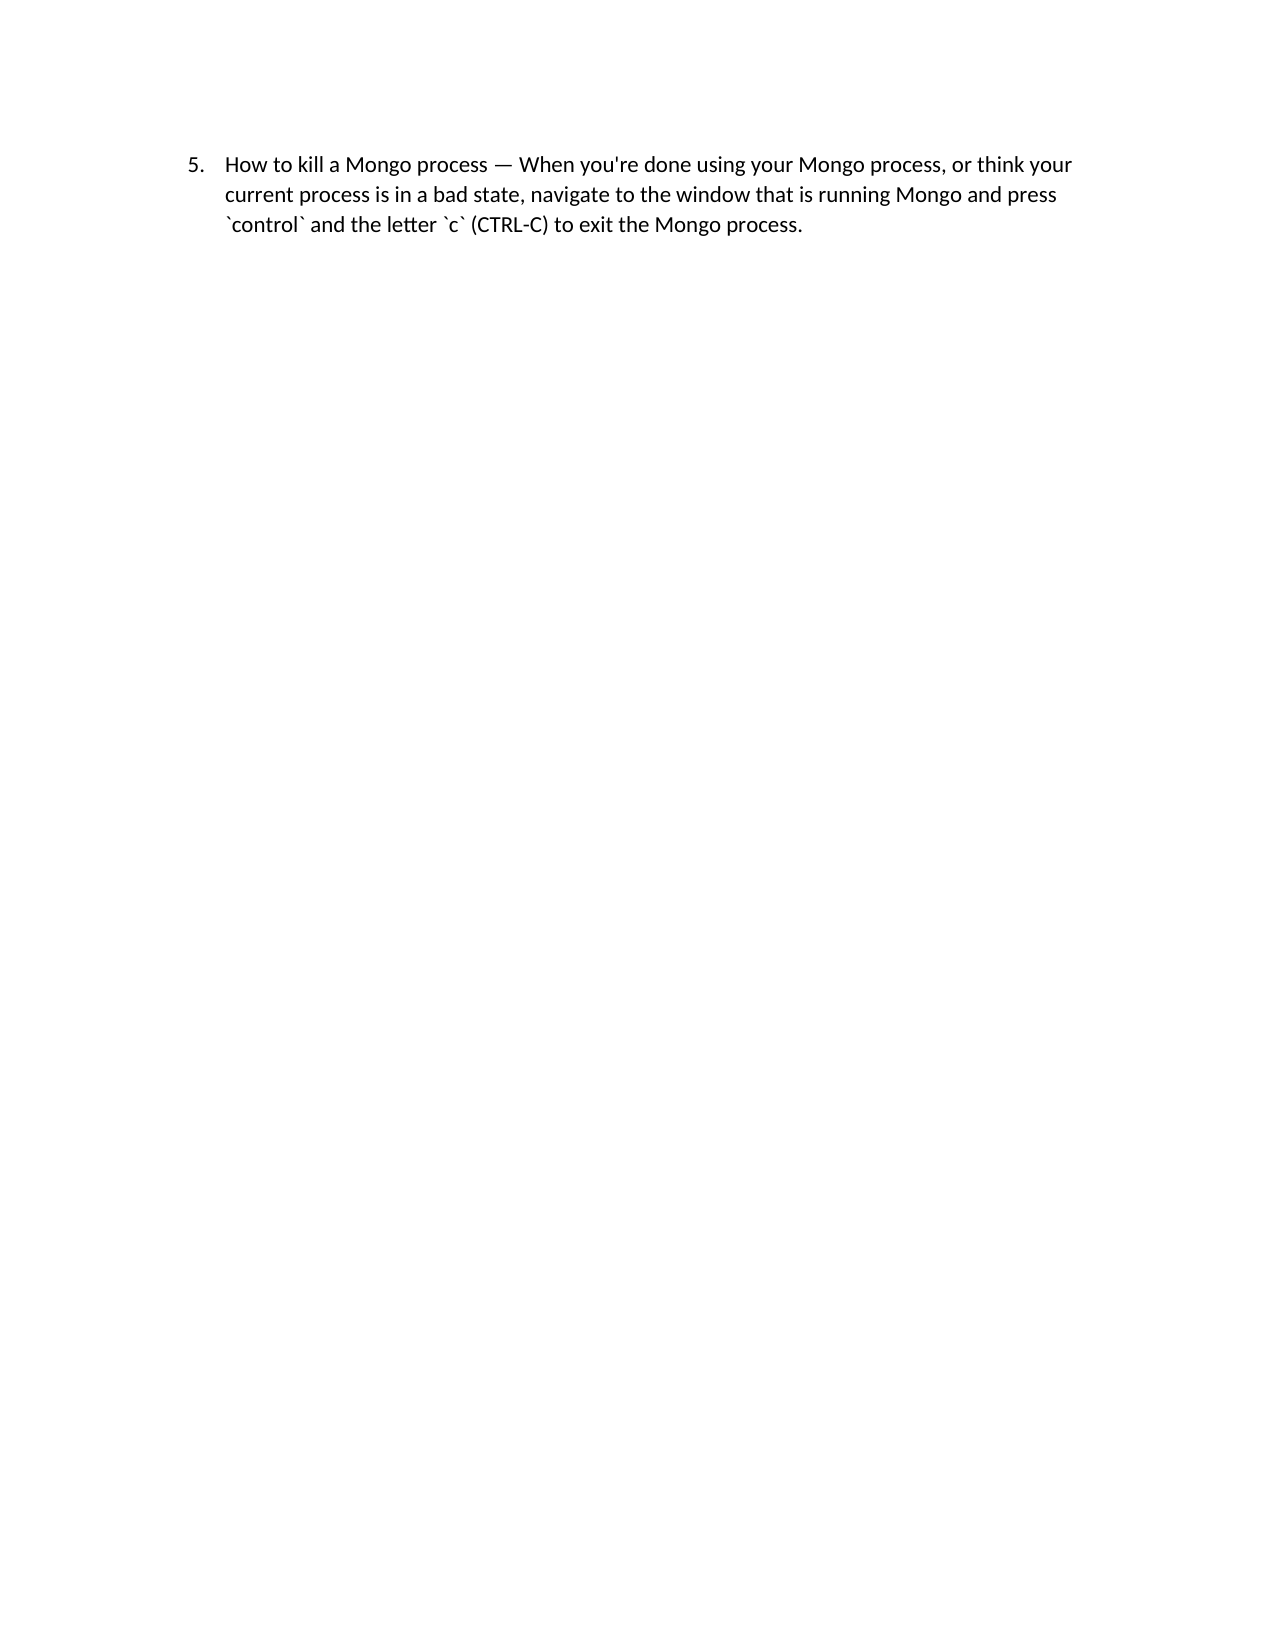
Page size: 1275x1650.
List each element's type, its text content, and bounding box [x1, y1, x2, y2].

list How to kill a Mongo process — When you're done using your Mongo process, or think your current process is in a bad state, navigate to the window that is running Mongo and press `control` and the letter `c` (CTRL-C) to exit the Mongo process. [187, 150, 1125, 238]
